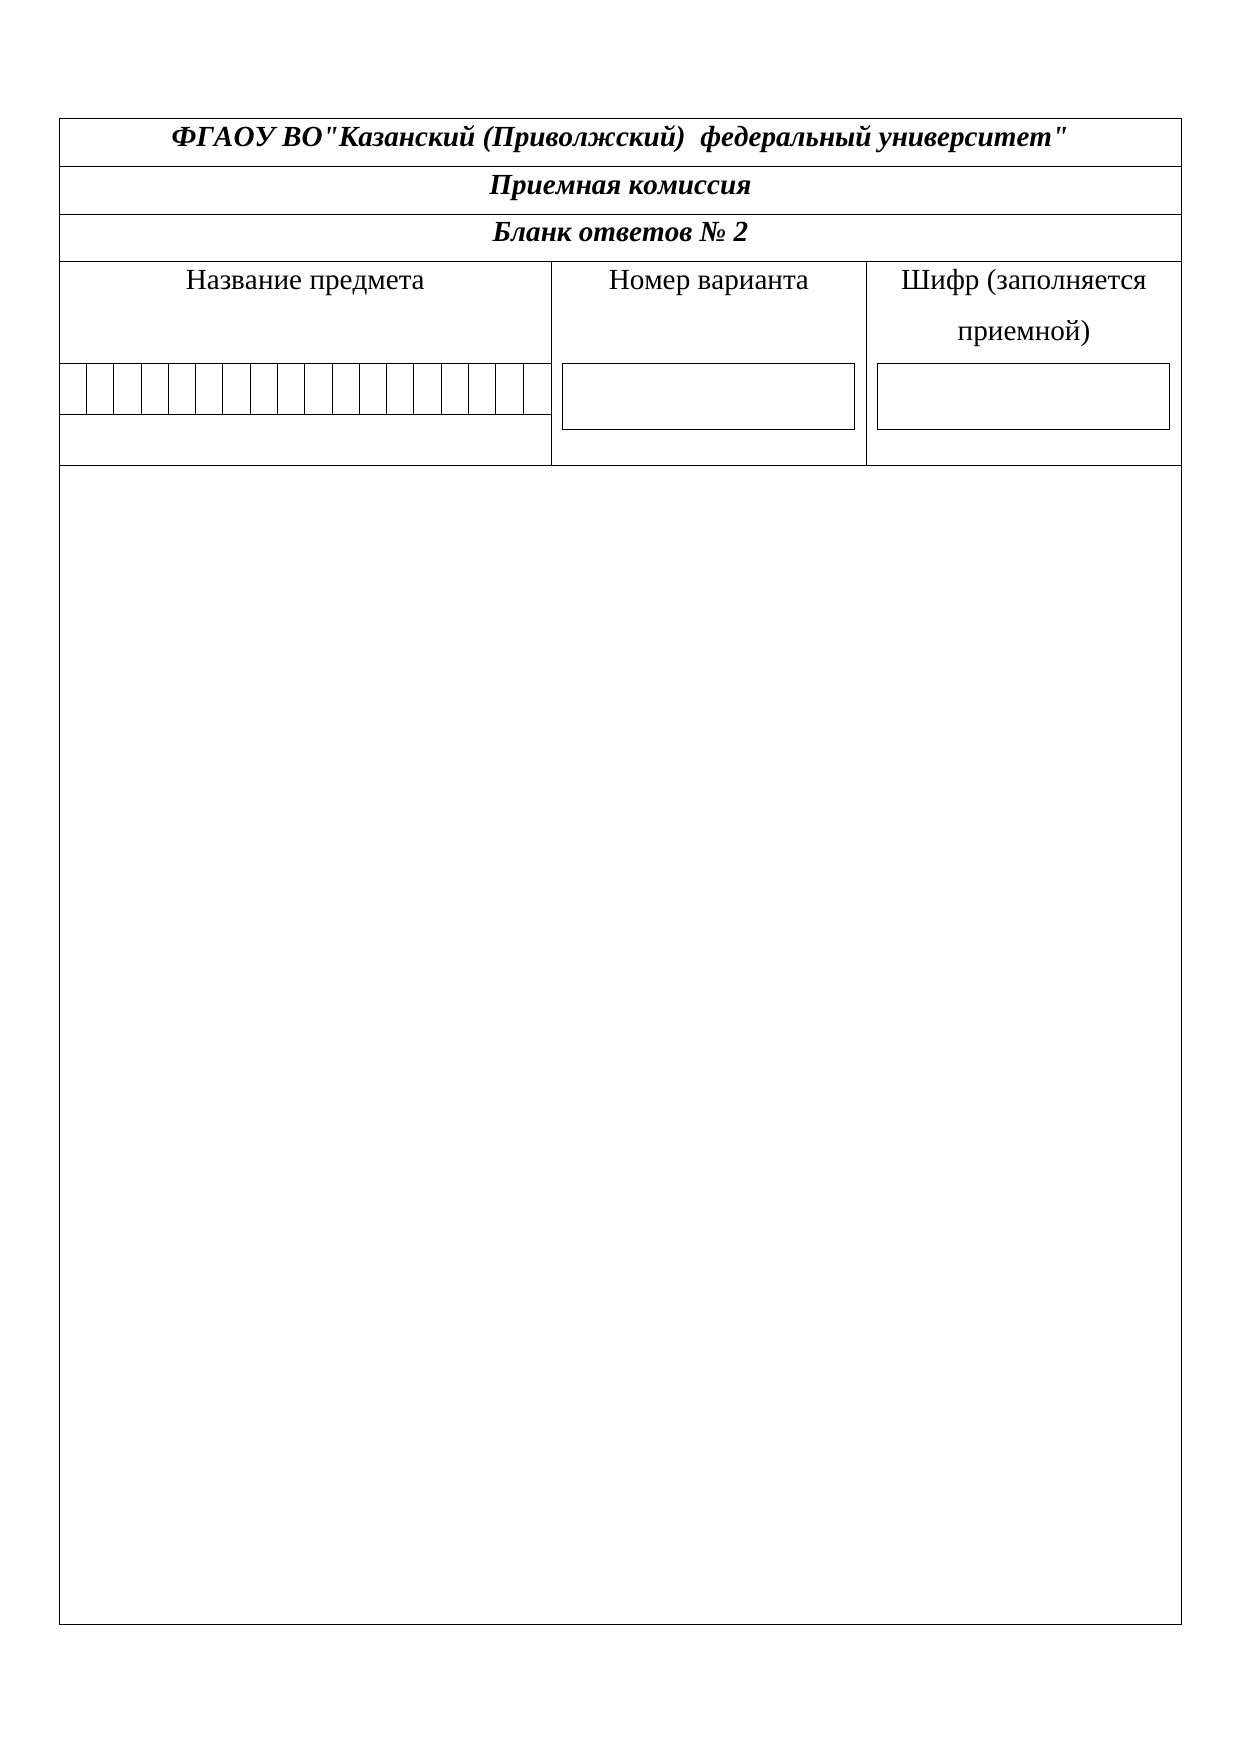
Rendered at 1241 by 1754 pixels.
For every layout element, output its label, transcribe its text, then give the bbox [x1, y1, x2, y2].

table_cell [60, 364, 86, 414]
table_cell Название предмета [60, 262, 551, 363]
table_cell [87, 364, 113, 414]
table_header ФГАОУ ВО"Казанский (Приволжский) федеральный университет" [60, 119, 1181, 166]
table_cell [496, 364, 523, 414]
table_cell [387, 364, 413, 414]
table_cell [469, 364, 495, 414]
table_cell Номер варианта [552, 262, 866, 465]
table_cell [114, 364, 141, 414]
table_cell [223, 364, 250, 414]
table_cell Приемная комиссия [60, 167, 1181, 213]
table_cell Бланк ответов № 2 [60, 215, 1181, 261]
table_cell [251, 364, 277, 414]
table_cell [414, 364, 441, 414]
table_cell [360, 364, 386, 414]
table_cell [442, 364, 468, 414]
table_cell [305, 364, 332, 414]
table_cell Шифр (заполняется приемной) [867, 262, 1181, 465]
table_cell [278, 364, 304, 414]
table_cell [196, 364, 222, 414]
table_cell [333, 364, 359, 414]
table_cell [142, 364, 168, 414]
table_cell [524, 364, 551, 414]
table_cell [60, 415, 551, 465]
table_cell [60, 466, 1181, 1623]
table_cell [169, 364, 195, 414]
